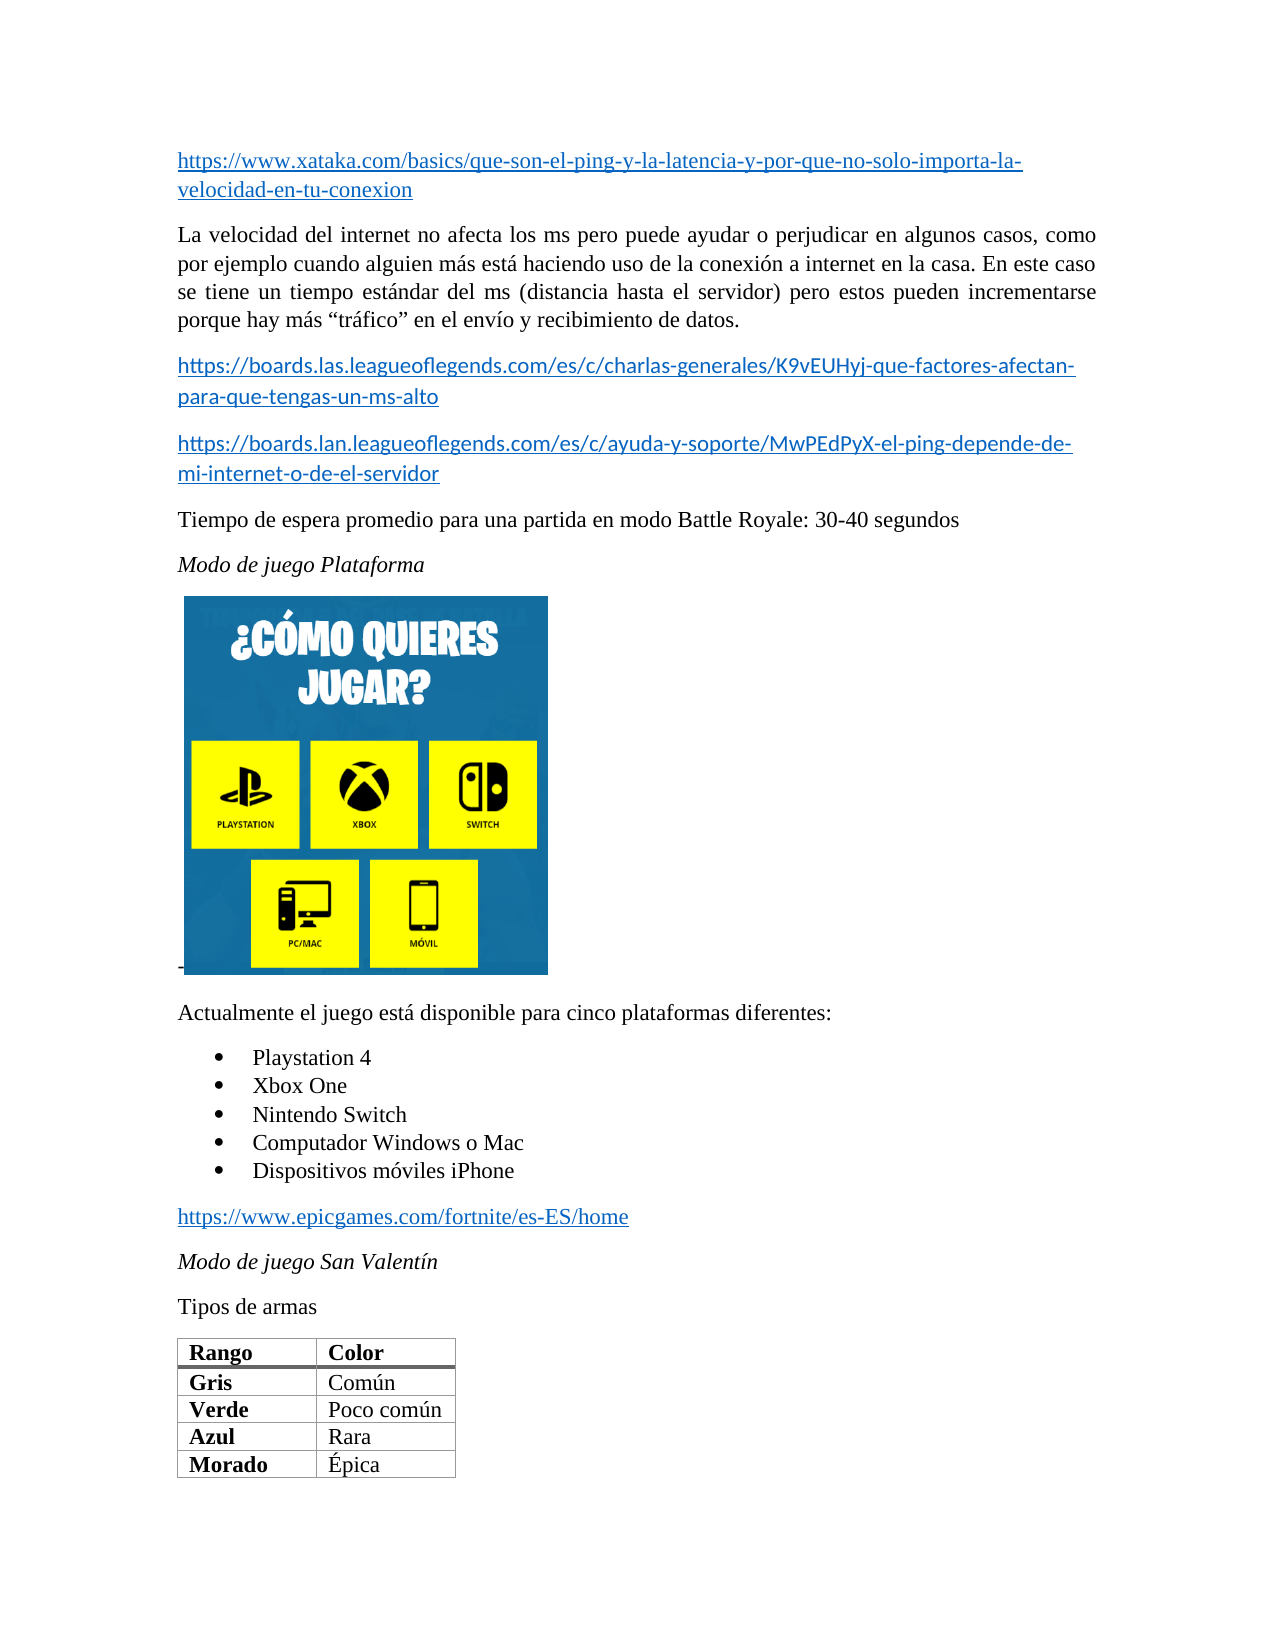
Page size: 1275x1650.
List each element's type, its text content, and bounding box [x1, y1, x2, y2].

table_cell Común [317, 1369, 455, 1395]
table_cell Rara [317, 1423, 455, 1450]
list Computador Windows o Mac [215, 1129, 1098, 1156]
table_cell Gris [178, 1369, 316, 1395]
table_cell Morado [178, 1451, 316, 1477]
text Actualmente el juego está disponible para cinco plataformas diferentes: [177, 999, 1098, 1025]
text Tipos de armas [177, 1293, 1098, 1319]
text https://www.xataka.com/basics/que-son-el-ping-y-la-latencia-y-por-que-no-solo-importa-la-velocidad-en-tu-conexion [177, 148, 1098, 202]
list Nintendo Switch [215, 1101, 1098, 1127]
picture [184, 596, 548, 975]
text https://www.epicgames.com/fortnite/es-ES/home [177, 1203, 1098, 1229]
table_header Color [317, 1339, 455, 1365]
table_cell Épica [317, 1451, 455, 1477]
table_cell Poco común [317, 1396, 455, 1422]
text La velocidad del internet no afecta los ms pero puede ayudar o perjudicar en algunos casos, como por ejemplo cuando alguien más está haciendo uso de la conexión a internet en la casa. En este caso se tiene un tiempo estándar del ms (distancia hasta el servidor) pero estos pueden incrementarse porque hay más “tráfico” en el envío y recibimiento de datos. [177, 221, 1098, 333]
table_cell Verde [178, 1396, 316, 1422]
text https://boards.lan.leagueoflegends.com/es/c/ayuda-y-soporte/MwPEdPyX-el-ping-depende-de-mi-internet-o-de-el-servidor [177, 429, 1098, 487]
text Tiempo de espera promedio para una partida en modo Battle Royale: 30-40 segundos [177, 506, 1098, 532]
list Xbox One [215, 1072, 1098, 1099]
list Dispositivos móviles iPhone [215, 1158, 1098, 1184]
table_cell Azul [178, 1423, 316, 1450]
list Playstation 4 [215, 1044, 1098, 1070]
text Modo de juego Plataforma [177, 551, 1098, 577]
table_header Rango [178, 1339, 316, 1365]
text Modo de juego San Valentín [177, 1248, 1098, 1274]
text https://boards.las.leagueoflegends.com/es/c/charlas-generales/K9vEUHyj-que-factores-afectan-para-que-tengas-un-ms-alto [177, 352, 1098, 410]
